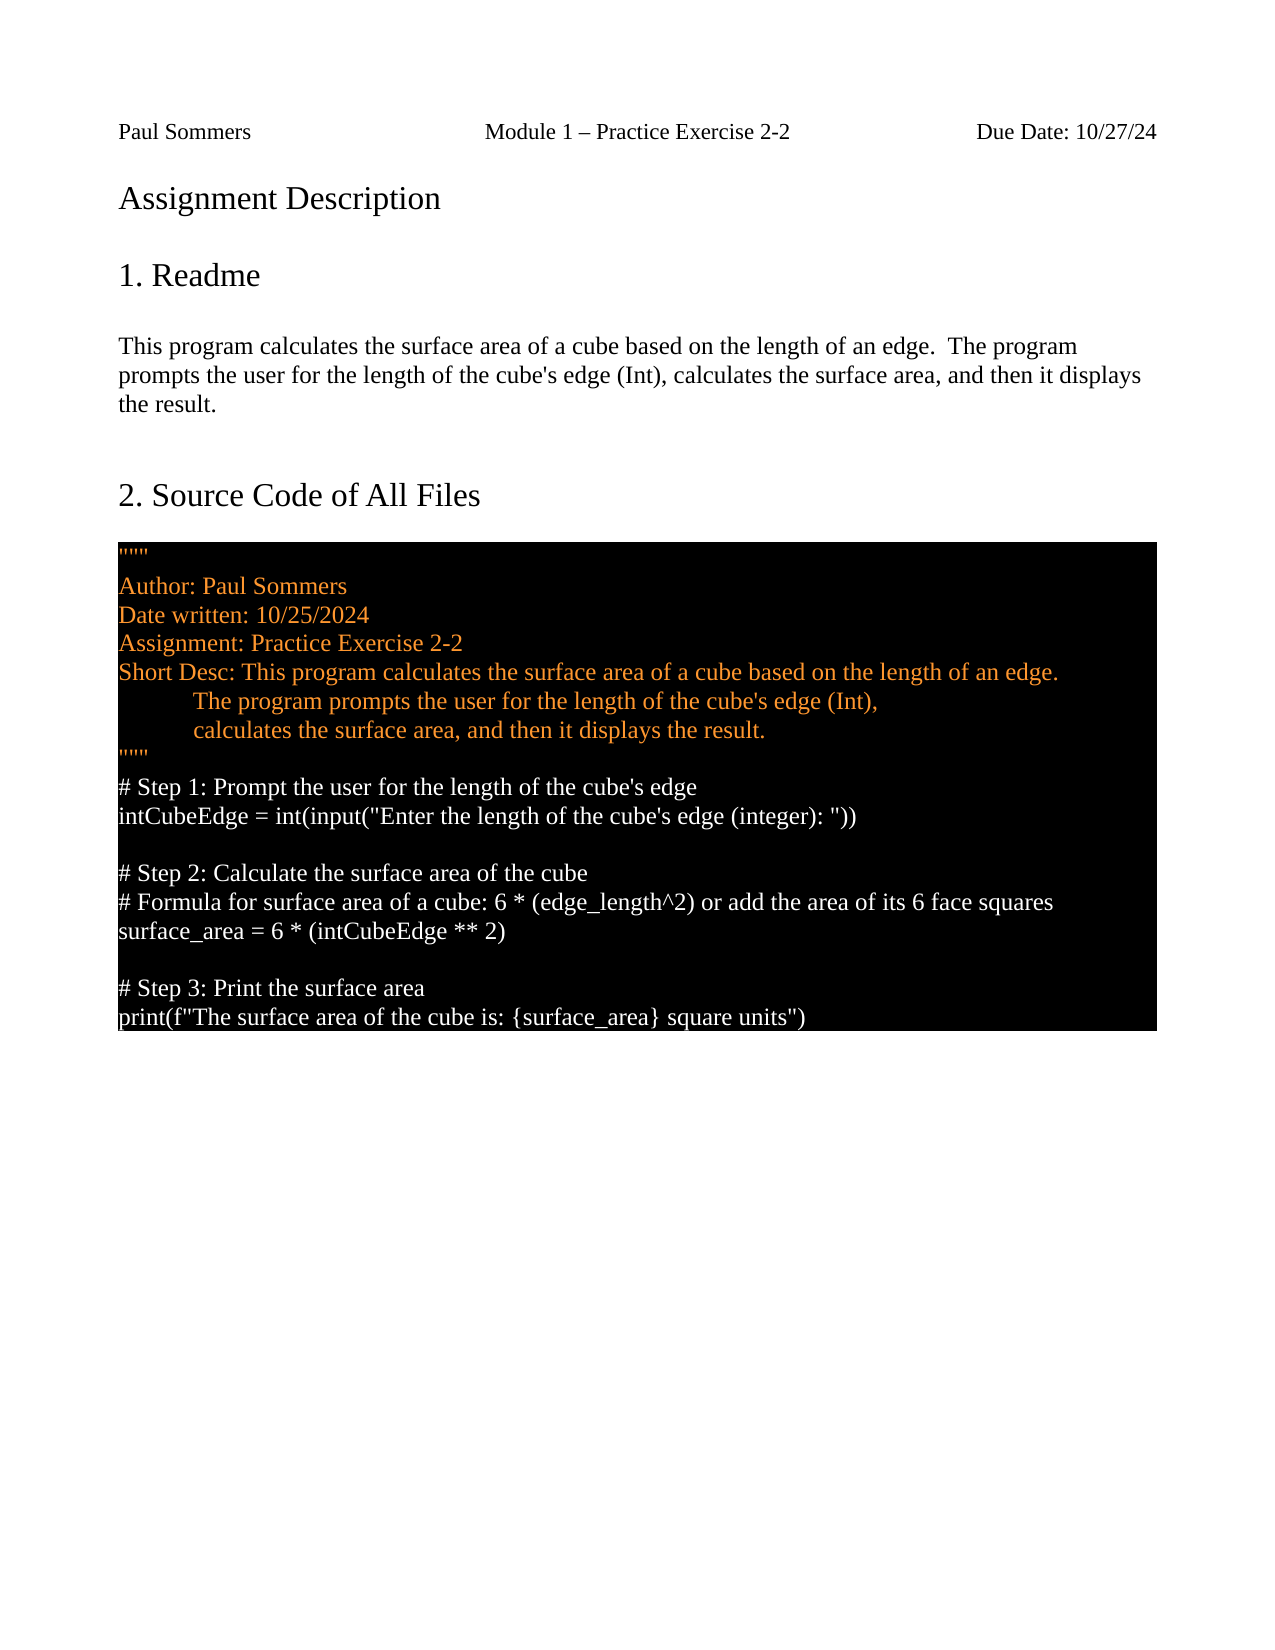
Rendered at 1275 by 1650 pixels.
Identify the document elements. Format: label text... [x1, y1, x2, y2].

text # Step 1: Prompt the user for the length of the cube's edge [118, 772, 1157, 801]
text surface_area = 6 * (intCubeEdge ** 2) [118, 916, 1157, 945]
text # Step 2: Calculate the surface area of the cube [118, 858, 1157, 887]
text """ [118, 743, 1157, 772]
text calculates the surface area, and then it displays the result. [118, 715, 1157, 743]
text 2. Source Code of All Files [118, 475, 1157, 513]
text Short Desc: This program calculates the surface area of a cube based on the length of an edge. [118, 657, 1157, 686]
text # Step 3: Print the surface area [118, 973, 1157, 1002]
text """ [118, 542, 1157, 571]
text Date written: 10/25/2024 [118, 600, 1157, 628]
text The program prompts the user for the length of the cube's edge (Int), [118, 686, 1157, 715]
text Assignment Description 1. Readme [118, 178, 1157, 293]
text intCubeEdge = int(input("Enter the length of the cube's edge (integer): ")) [118, 801, 1157, 830]
text Author: Paul Sommers [118, 571, 1157, 600]
text print(f"The surface area of the cube is: {surface_area} square units") [118, 1002, 1157, 1031]
text This program calculates the surface area of a cube based on the length of an edge. The program prompts the user for the length of the cube's edge (Int), calculates the surface area, and then it displays the result. [118, 331, 1157, 418]
text # Formula for surface area of a cube: 6 * (edge_length^2) or add the area of its 6 face squares [118, 887, 1157, 916]
text Assignment: Practice Exercise 2-2 [118, 628, 1157, 657]
